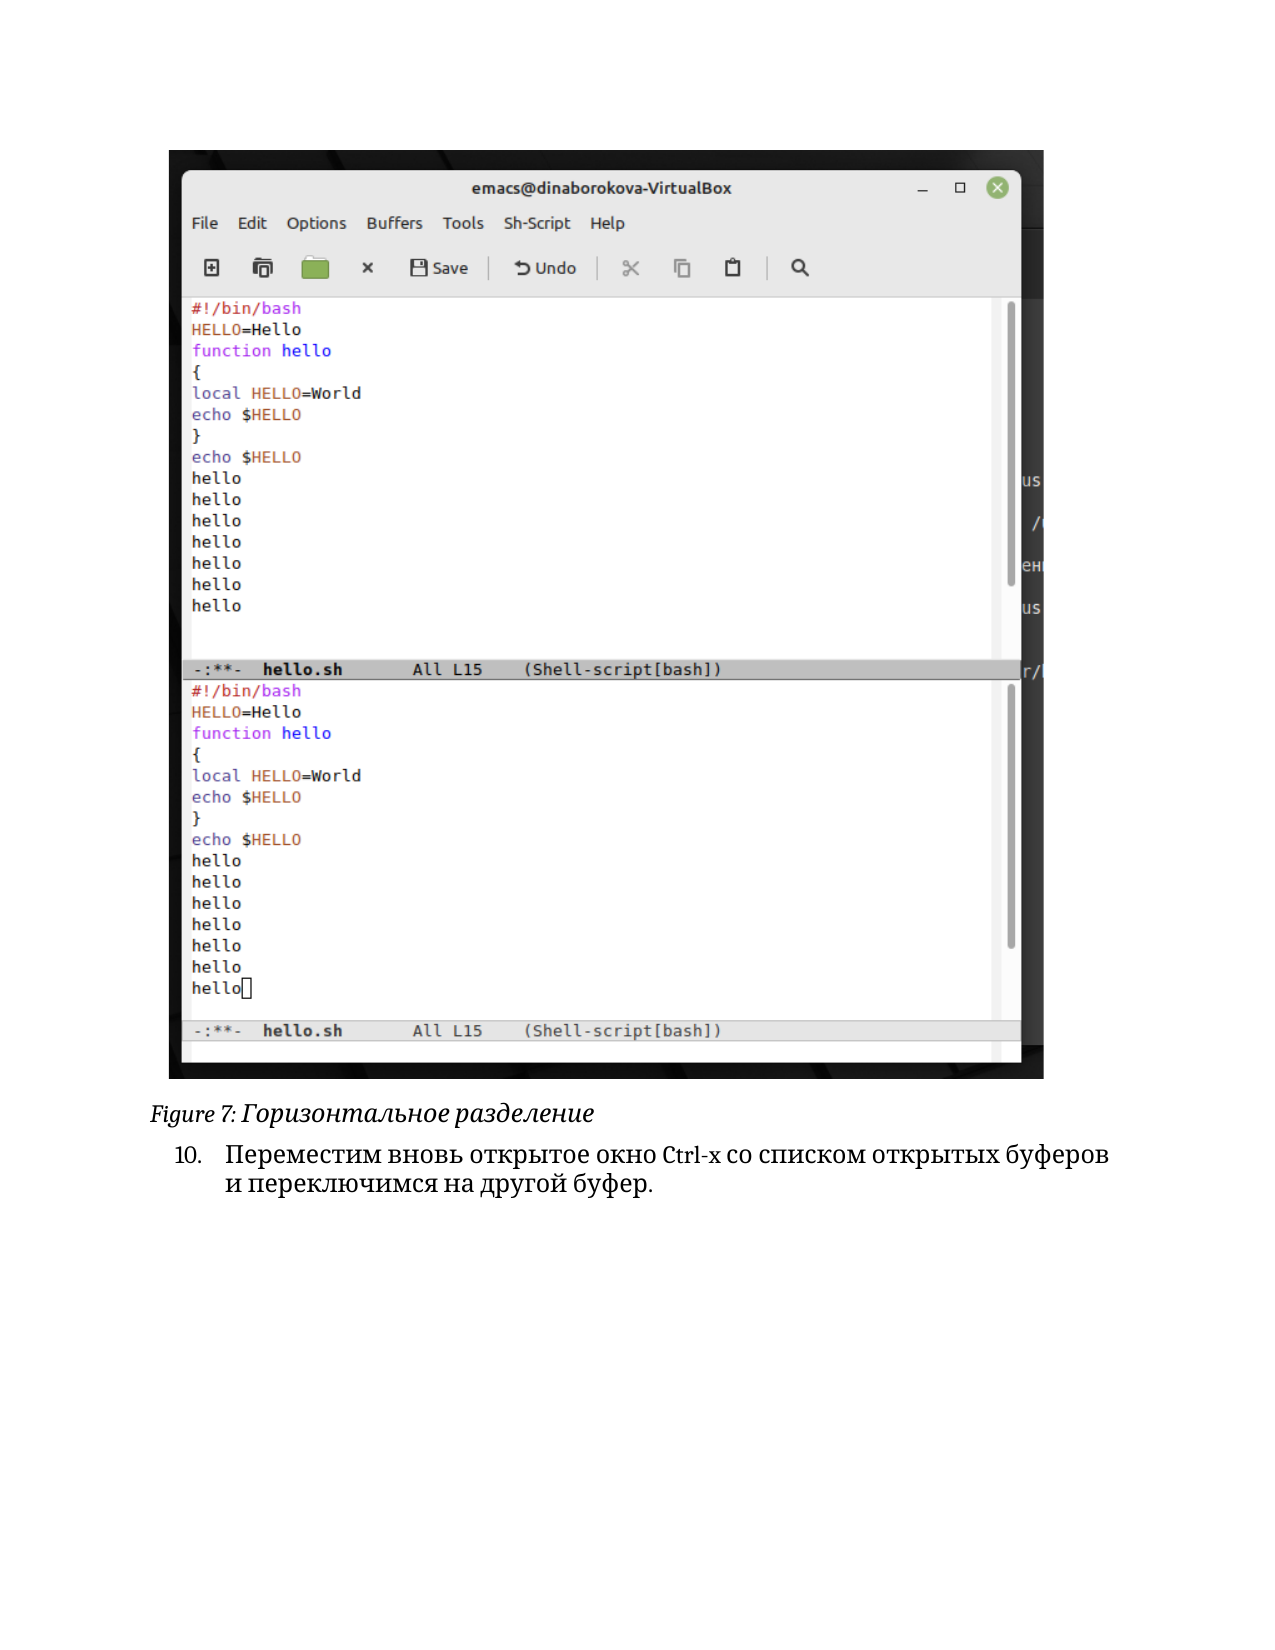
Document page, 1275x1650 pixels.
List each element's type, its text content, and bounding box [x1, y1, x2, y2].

text Figure 7: Горизонтальное разделение [150, 1099, 1125, 1128]
picture [168, 150, 1044, 1079]
list Переместим вновь открытое окно Ctrl-x со списком открытых буферов и переключимся на другой буфер. [175, 1141, 1125, 1198]
